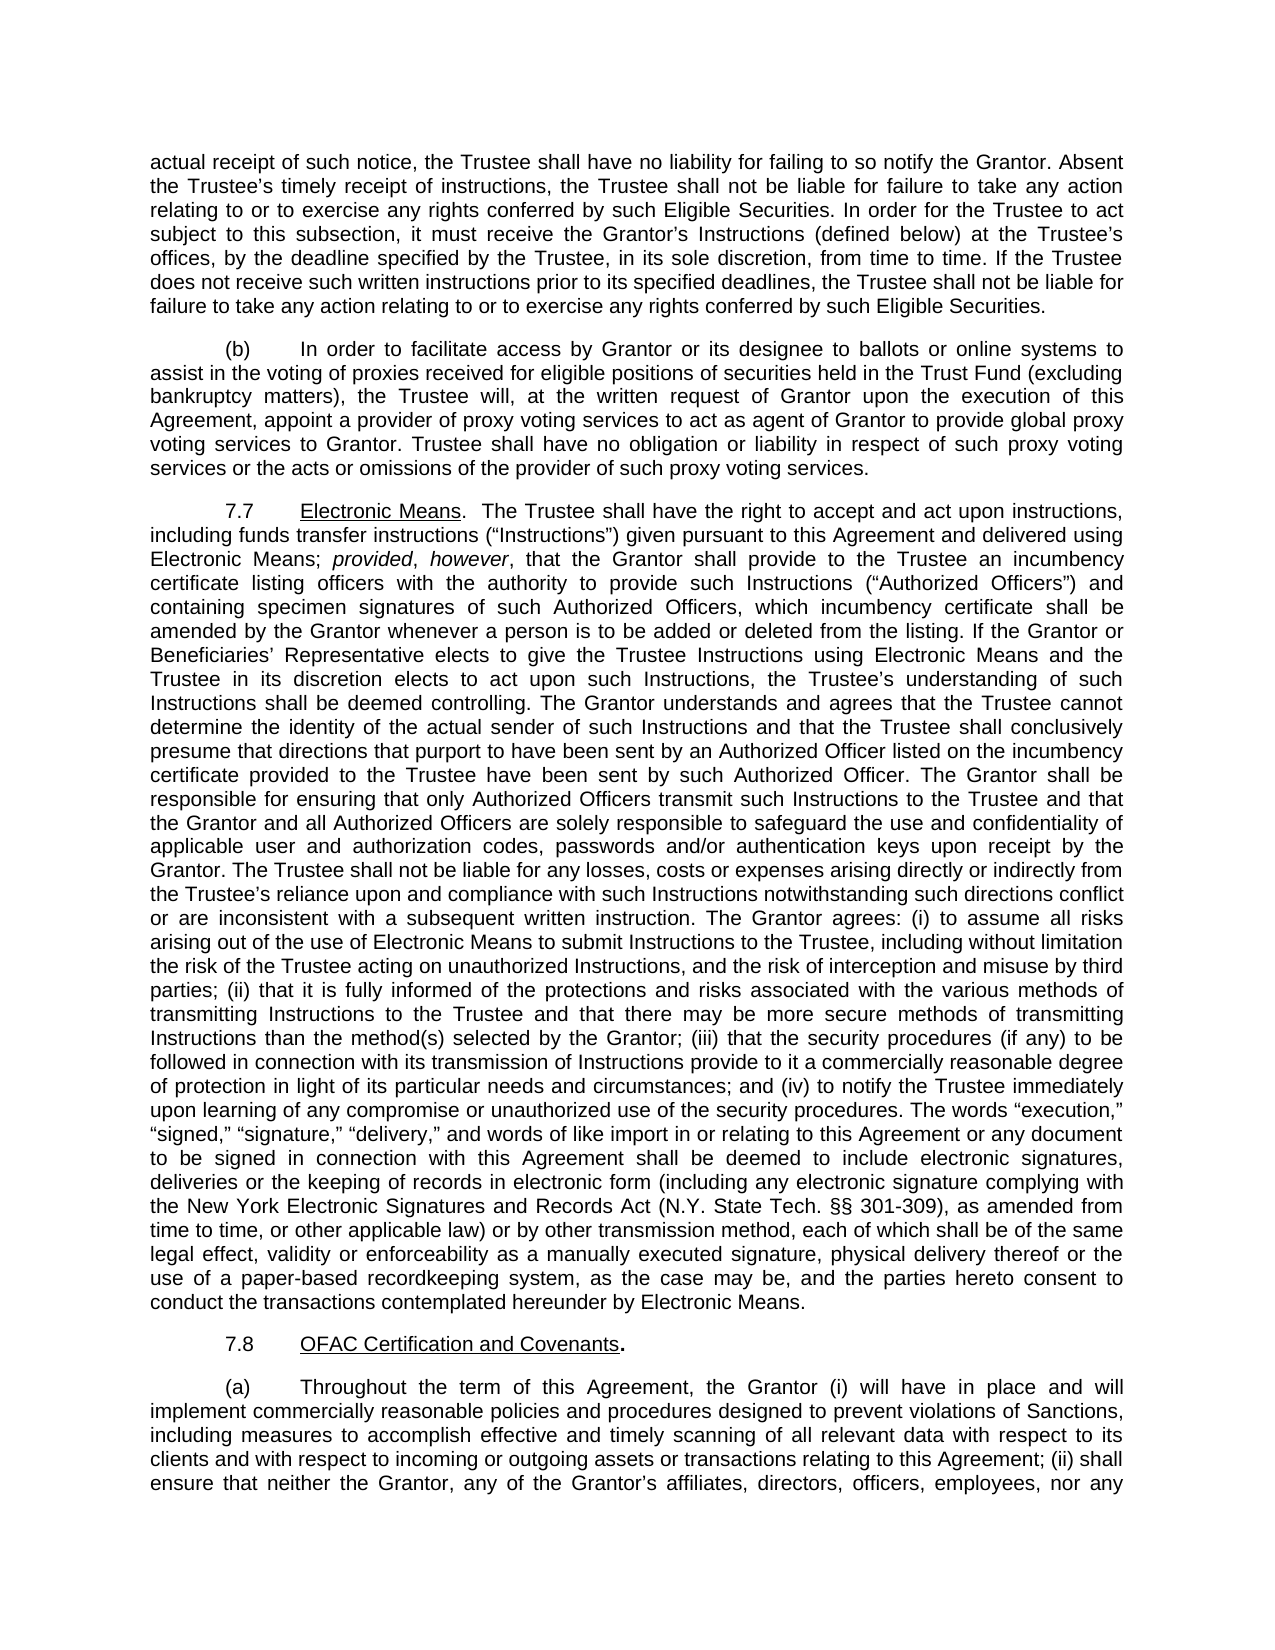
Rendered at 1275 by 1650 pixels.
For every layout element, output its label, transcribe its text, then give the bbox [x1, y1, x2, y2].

text 7.8 OFAC Certification and Covenants. [150, 1332, 1125, 1356]
text 7.7 Electronic Means. The Trustee shall have the right to accept and act upon instructions, including funds transfer instructions (“Instructions”) given pursuant to this Agreement and delivered using Electronic Means; provided, however, that the Grantor shall provide to the Trustee an incumbency certificate listing officers with the authority to provide such Instructions (“Authorized Officers”) and containing specimen signatures of such Authorized Officers, which incumbency certificate shall be amended by the Grantor whenever a person is to be added or deleted from the listing. If the Grantor or Beneficiaries’ Representative elects to give the Trustee Instructions using Electronic Means and the Trustee in its discretion elects to act upon such Instructions, the Trustee’s understanding of such Instructions shall be deemed controlling. The Grantor understands and agrees that the Trustee cannot determine the identity of the actual sender of such Instructions and that the Trustee shall conclusively presume that directions that purport to have been sent by an Authorized Officer listed on the incumbency certificate provided to the Trustee have been sent by such Authorized Officer. The Grantor shall be responsible for ensuring that only Authorized Officers transmit such Instructions to the Trustee and that the Grantor and all Authorized Officers are solely responsible to safeguard the use and confidentiality of applicable user and authorization codes, passwords and/or authentication keys upon receipt by the Grantor. The Trustee shall not be liable for any losses, costs or expenses arising directly or indirectly from the Trustee’s reliance upon and compliance with such Instructions notwithstanding such directions conflict or are inconsistent with a subsequent written instruction. The Grantor agrees: (i) to assume all risks arising out of the use of Electronic Means to submit Instructions to the Trustee, including without limitation the risk of the Trustee acting on unauthorized Instructions, and the risk of interception and misuse by third parties; (ii) that it is fully informed of the protections and risks associated with the various methods of transmitting Instructions to the Trustee and that there may be more secure methods of transmitting Instructions than the method(s) selected by the Grantor; (iii) that the security procedures (if any) to be followed in connection with its transmission of Instructions provide to it a commercially reasonable degree of protection in light of its particular needs and circumstances; and (iv) to notify the Trustee immediately upon learning of any compromise or unauthorized use of the security procedures. The words “execution,” “signed,” “signature,” “delivery,” and words of like import in or relating to this Agreement or any document to be signed in connection with this Agreement shall be deemed to include electronic signatures, deliveries or the keeping of records in electronic form (including any electronic signature complying with the New York Electronic Signatures and Records Act (N.Y. State Tech. §§ 301-309), as amended from time to time, or other applicable law) or by other transmission method, each of which shall be of the same legal effect, validity or enforceability as a manually executed signature, physical delivery thereof or the use of a paper-based recordkeeping system, as the case may be, and the parties hereto consent to conduct the transactions contemplated hereunder by Electronic Means. [150, 499, 1125, 1313]
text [150, 1375, 1125, 1495]
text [150, 150, 1125, 318]
text (b) In order to facilitate access by Grantor or its designee to ballots or online systems to assist in the voting of proxies received for eligible positions of securities held in the Trust Fund (excluding bankruptcy matters), the Trustee will, at the written request of Grantor upon the execution of this Agreement, appoint a provider of proxy voting services to act as agent of Grantor to provide global proxy voting services to Grantor. Trustee shall have no obligation or liability in respect of such proxy voting services or the acts or omissions of the provider of such proxy voting services. [150, 336, 1125, 480]
